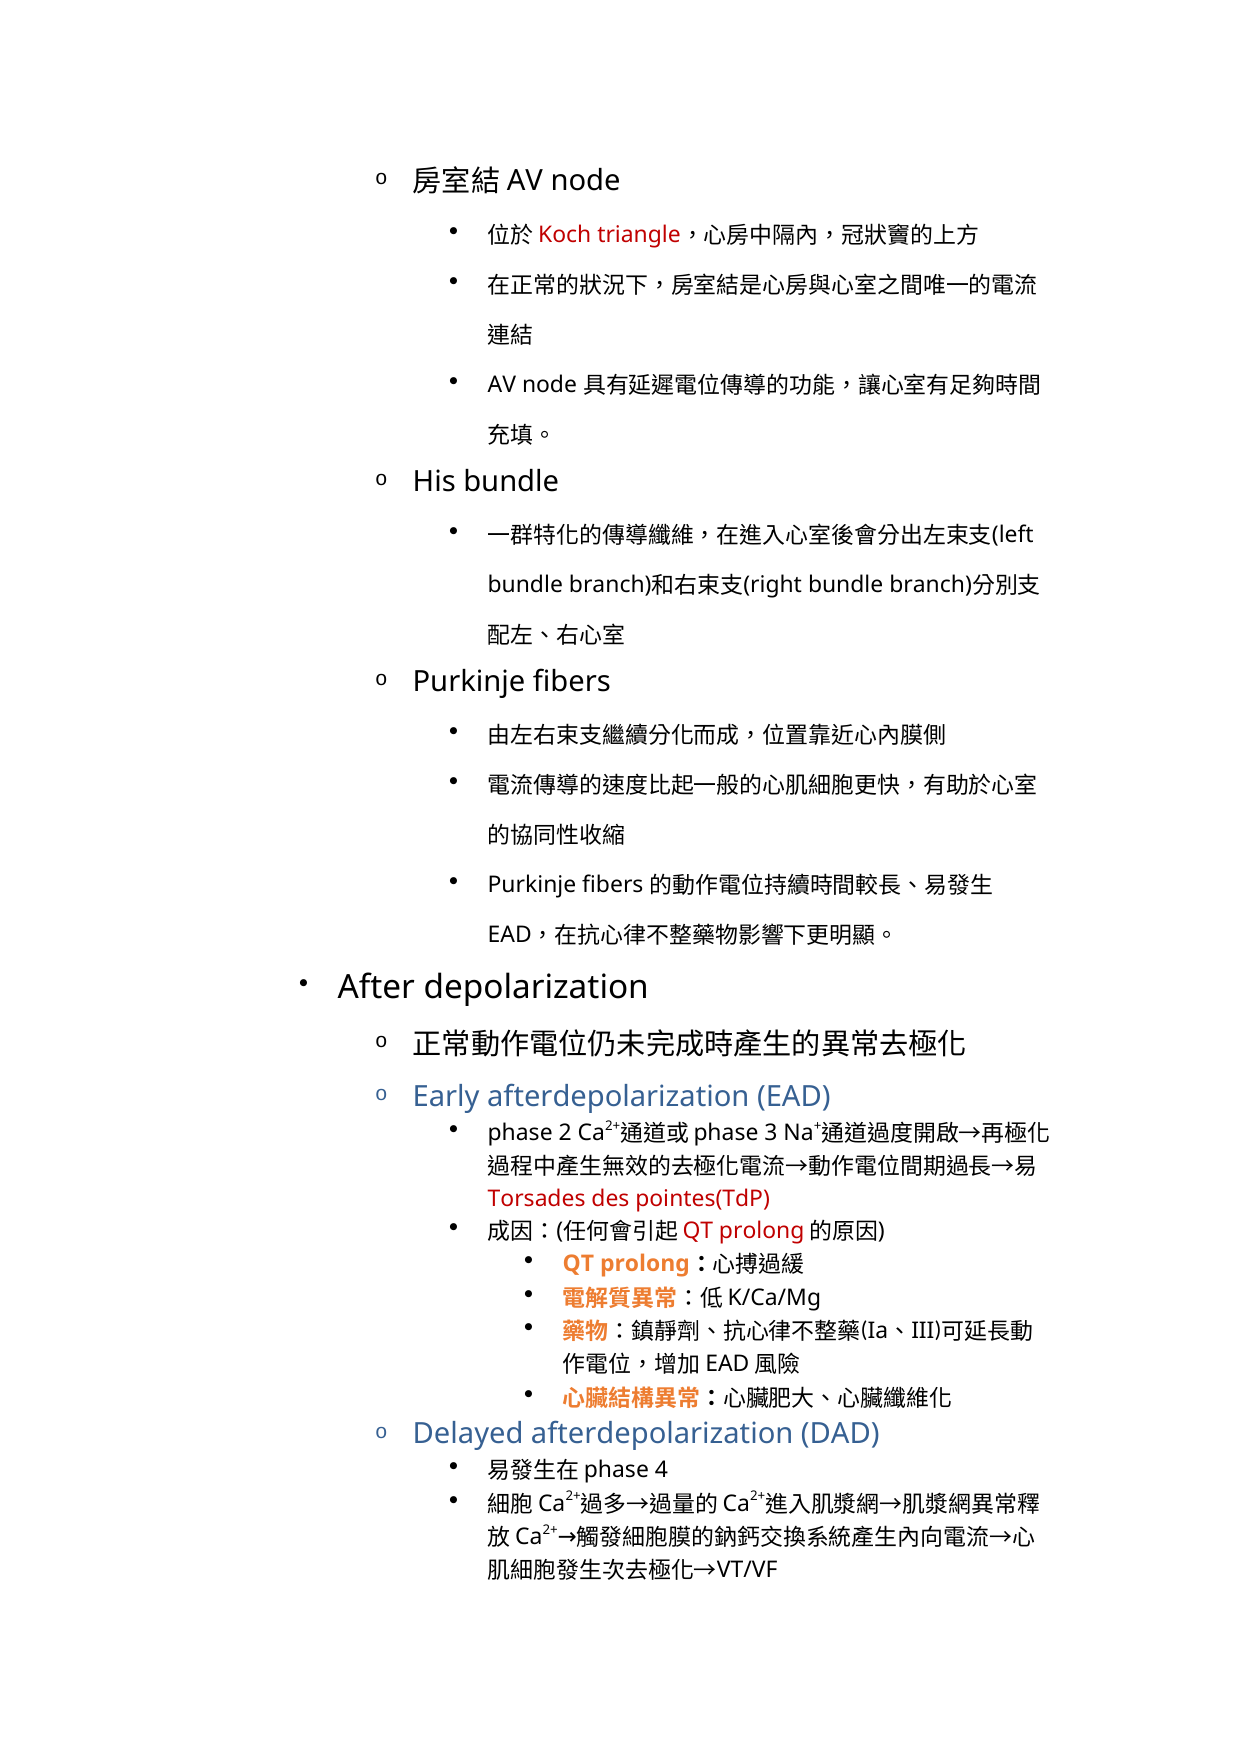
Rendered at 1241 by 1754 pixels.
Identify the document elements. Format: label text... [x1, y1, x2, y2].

list Purkinje fibers 的動作電位持續時間較長、易發生EAD，在抗心律不整藥物影響下更明顯。 [450, 850, 1053, 950]
list 藥物：鎮靜劑、抗心律不整藥(Ia、III)可延長動作電位，增加 EAD風險 [525, 1313, 1053, 1379]
list 成因：(任何會引起QT prolong的原因) [450, 1213, 1053, 1246]
list 易發生在phase 4 [450, 1452, 1053, 1486]
list His bundle [375, 450, 1053, 500]
list Delayed afterdepolarization (DAD) [375, 1413, 1053, 1452]
list 正常動作電位仍未完成時產生的異常去極化 [375, 1020, 1053, 1063]
list 位於Koch triangle，心房中隔內，冠狀竇的上方 [450, 200, 1053, 250]
list 電解質異常：低K/Ca/Mg [525, 1279, 1053, 1313]
list 心臟結構異常：心臟肥大、心臟纖維化 [525, 1379, 1053, 1413]
list 一群特化的傳導纖維，在進入心室後會分出左束支(left bundle branch)和右束支(right bundle branch)分別支配左、右心室 [450, 500, 1053, 650]
list AV node 具有延遲電位傳導的功能，讓心室有足夠時間充填。 [450, 350, 1053, 450]
list 由左右束支繼續分化而成，位置靠近心內膜側 [450, 700, 1053, 750]
list Early afterdepolarization (EAD) [375, 1075, 1053, 1115]
list 細胞Ca2+過多→過量的Ca2+進入肌漿網→肌漿網異常釋放Ca2+→觸發細胞膜的鈉鈣交換系統產生內向電流→心肌細胞發生次去極化→VT/VF [450, 1486, 1053, 1586]
list 在正常的狀況下，房室結是心房與心室之間唯一的電流連結 [450, 250, 1053, 350]
list phase 2 Ca2+通道或phase 3 Na+通道過度開啟→再極化過程中產生無效的去極化電流→動作電位間期過長→易Torsades des pointes(TdP) [450, 1115, 1053, 1213]
list 電流傳導的速度比起一般的心肌細胞更快，有助於心室的協同性收縮 [450, 750, 1053, 850]
list After depolarization [300, 962, 1053, 1008]
list QT prolong：心搏過緩 [525, 1246, 1053, 1279]
list 房室結 AV node [375, 150, 1053, 200]
list Purkinje fibers [375, 650, 1053, 700]
